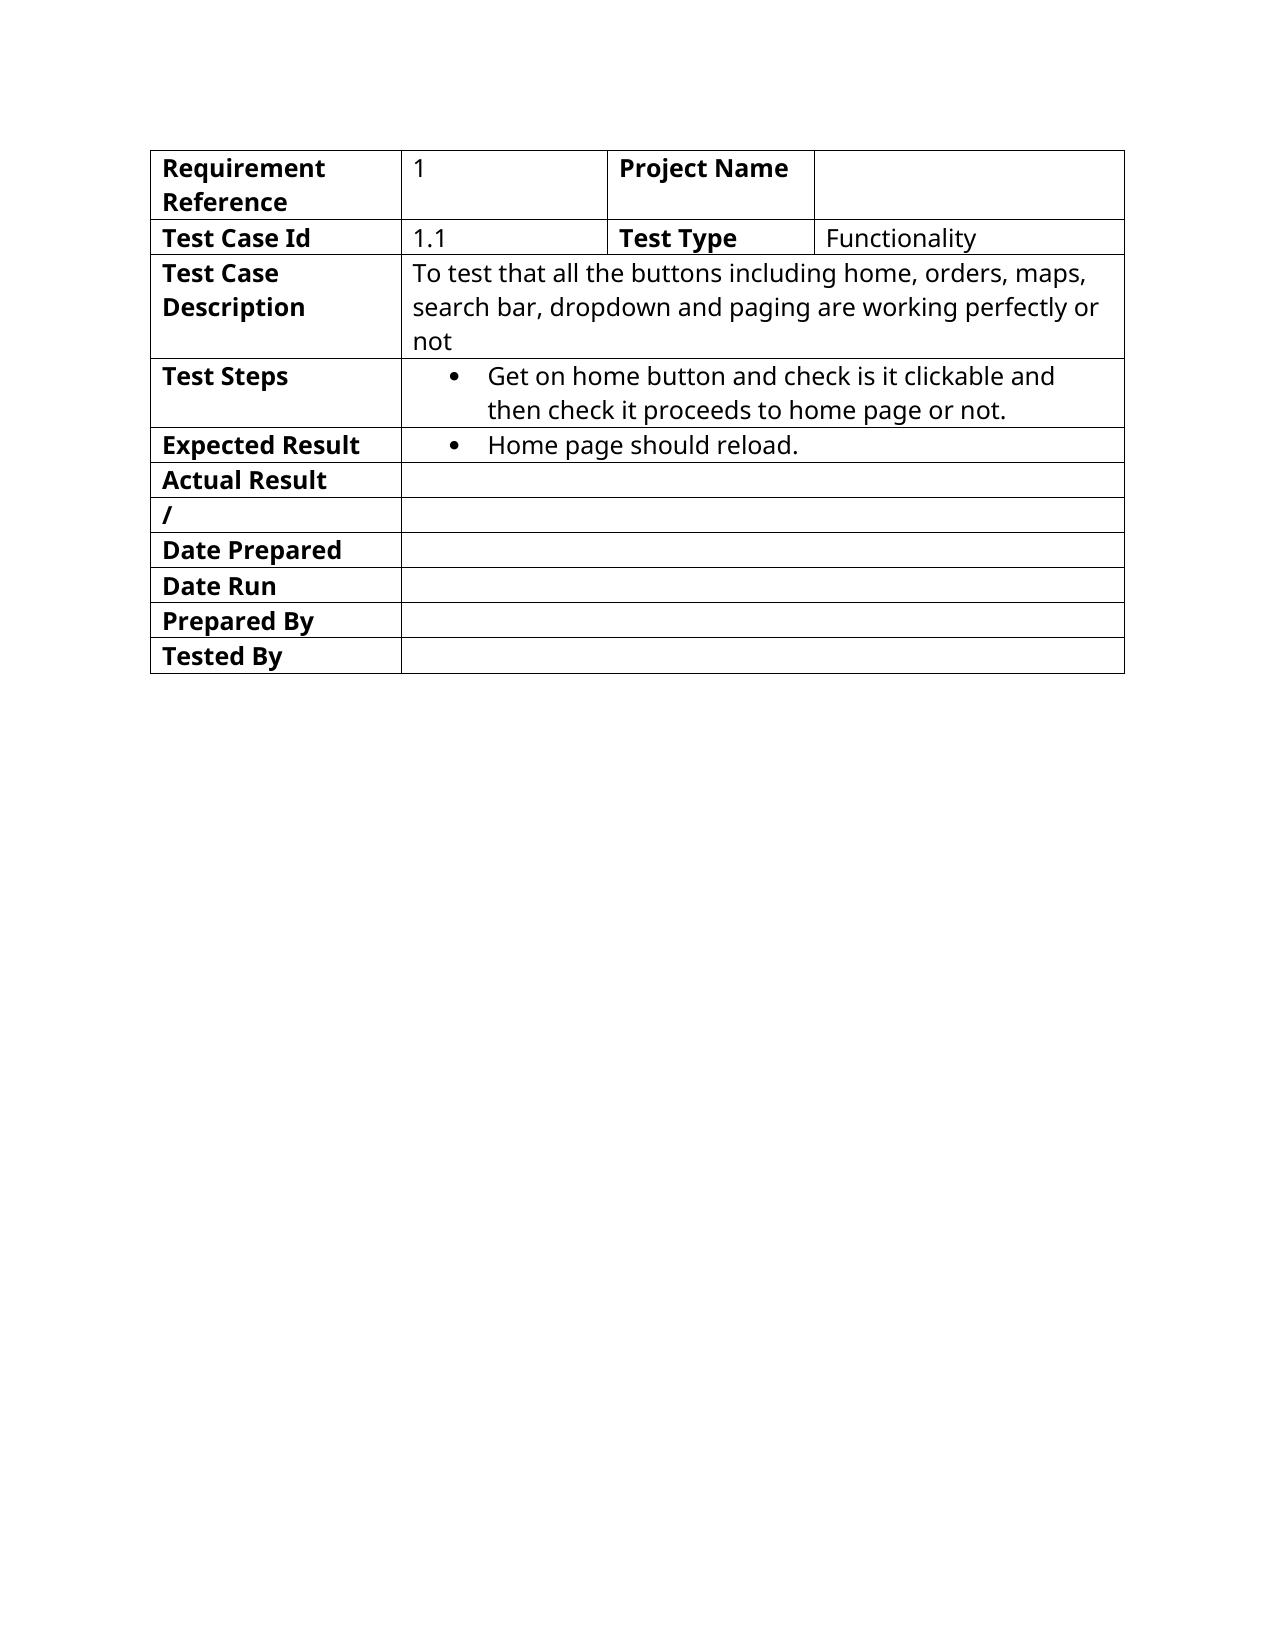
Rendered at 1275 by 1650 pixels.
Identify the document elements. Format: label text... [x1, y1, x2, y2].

table_cell Home page should reload. [402, 428, 1124, 462]
table_cell Test Type [608, 220, 814, 254]
table_cell Functionality [815, 220, 1124, 254]
table_cell To test that all the buttons including home, orders, maps, search bar, dropdown and paging are working perfectly or not [402, 255, 1124, 357]
table_header 1 [402, 151, 607, 219]
table_cell Get on home button and check is it clickable and then check it proceeds to home page or not. [402, 359, 1124, 427]
table_cell [402, 568, 1124, 602]
table_cell 1.1 [402, 220, 607, 254]
table_cell Test Case Id [151, 220, 401, 254]
table_cell [402, 603, 1124, 637]
table_cell Date Prepared [151, 533, 401, 567]
table_cell Date Run [151, 568, 401, 602]
table_cell Prepared By [151, 603, 401, 637]
table_cell Actual Result [151, 463, 401, 497]
table_cell [402, 533, 1124, 567]
table_cell Test Case Description [151, 255, 401, 357]
table_header [815, 151, 1124, 219]
table_header Project Name [608, 151, 814, 219]
table_cell Test Steps [151, 359, 401, 427]
table_cell [402, 463, 1124, 497]
table_cell / [151, 498, 401, 532]
table_header Requirement Reference [151, 151, 401, 219]
table_cell [402, 498, 1124, 532]
table_cell Tested By [151, 638, 401, 672]
table_cell Expected Result [151, 428, 401, 462]
table_cell [402, 638, 1124, 672]
